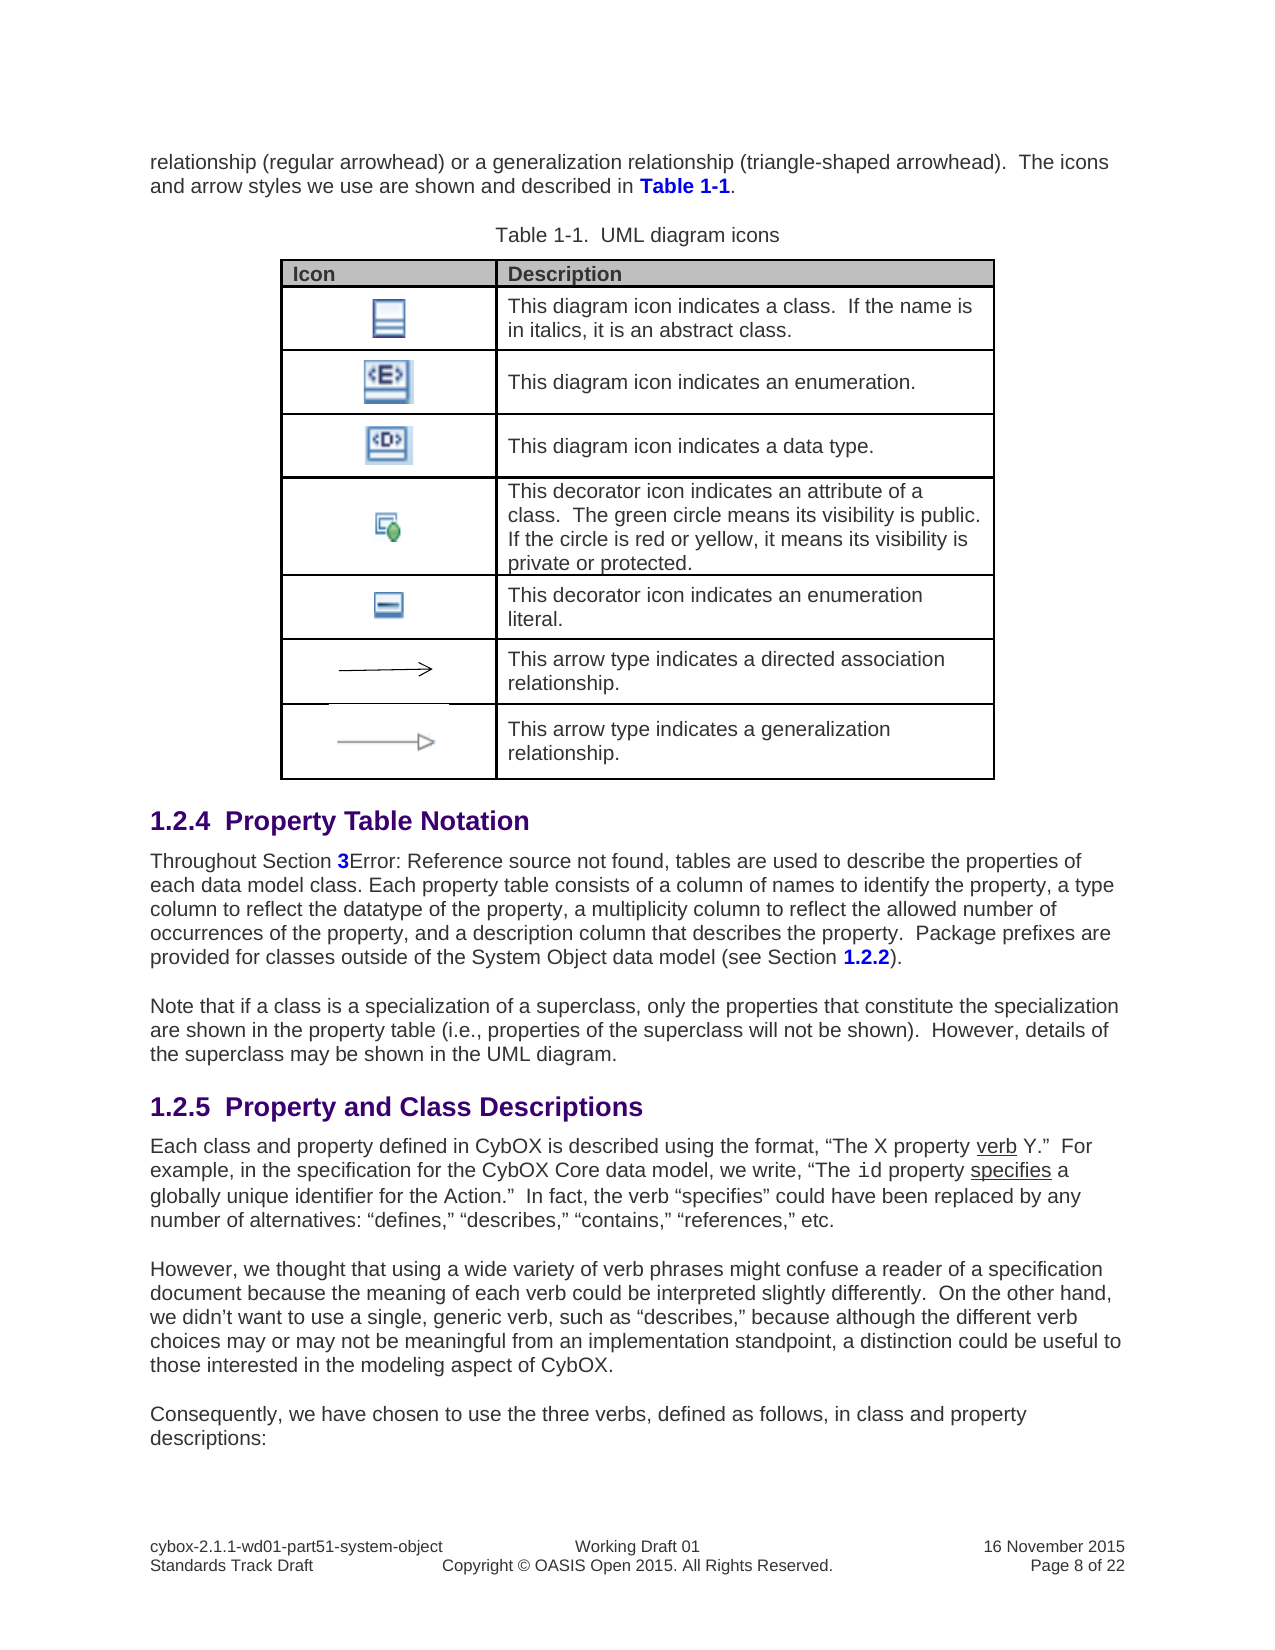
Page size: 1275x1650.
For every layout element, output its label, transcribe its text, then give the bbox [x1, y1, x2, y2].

text Consequently, we have chosen to use the three verbs, defined as follows, in class and property descriptions: [150, 1402, 1125, 1450]
picture [364, 426, 414, 465]
table_cell [283, 576, 495, 638]
picture [374, 511, 404, 542]
table_cell This decorator icon indicates an enumeration literal. [498, 576, 993, 638]
table_cell This arrow type indicates a generalization relationship. [498, 705, 993, 778]
table_cell [283, 479, 495, 574]
picture [363, 360, 414, 404]
table_cell This decorator icon indicates an attribute of a class. The green circle means its visibility is public. If the circle is red or yellow, it means its visibility is private or protected. [498, 479, 993, 574]
table_cell [283, 415, 495, 476]
picture [328, 704, 450, 778]
table_cell [283, 288, 495, 349]
table_cell [283, 640, 495, 702]
text Note that if a class is a specialization of a superclass, only the properties that constitute the specialization are shown in the property table (i.e., properties of the superclass will not be shown). However, details of the superclass may be shown in the UML diagram. [150, 994, 1125, 1066]
table_cell This arrow type indicates a directed association relationship. [498, 640, 993, 702]
table_header Icon [283, 261, 495, 285]
table_cell [450, 705, 495, 778]
table_cell [283, 705, 328, 778]
text Each class and property defined in CybOX is described using the format, “The X property verb Y.” For example, in the specification for the CybOX Core data model, we write, “The id property specifies a globally unique identifier for the Action.” In fact, the verb “specifies” could have been replaced by any number of alternatives: “defines,” “describes,” “contains,” “references,” etc. [150, 1134, 1125, 1232]
subtitle Property Table Notation [150, 805, 1125, 836]
table_header Description [498, 261, 993, 285]
table_cell [283, 351, 495, 413]
subtitle Property and Class Descriptions [150, 1091, 1125, 1122]
picture [374, 592, 404, 622]
picture [372, 299, 406, 338]
table_cell This diagram icon indicates a class. If the name is in italics, it is an abstract class. [498, 288, 993, 349]
table_cell This diagram icon indicates a data type. [498, 415, 993, 476]
text Table 1-1. UML diagram icons [150, 223, 1125, 247]
text However, we thought that using a wide variety of verb phrases might confuse a reader of a specification document because the meaning of each verb could be interpreted slightly differently. On the other hand, we didn’t want to use a single, generic verb, such as “describes,” because although the different verb choices may or may not be meaningful from an implementation standpoint, a distinction could be useful to those interested in the modeling aspect of CybOX. [150, 1257, 1125, 1377]
table_cell This diagram icon indicates an enumeration. [498, 351, 993, 413]
